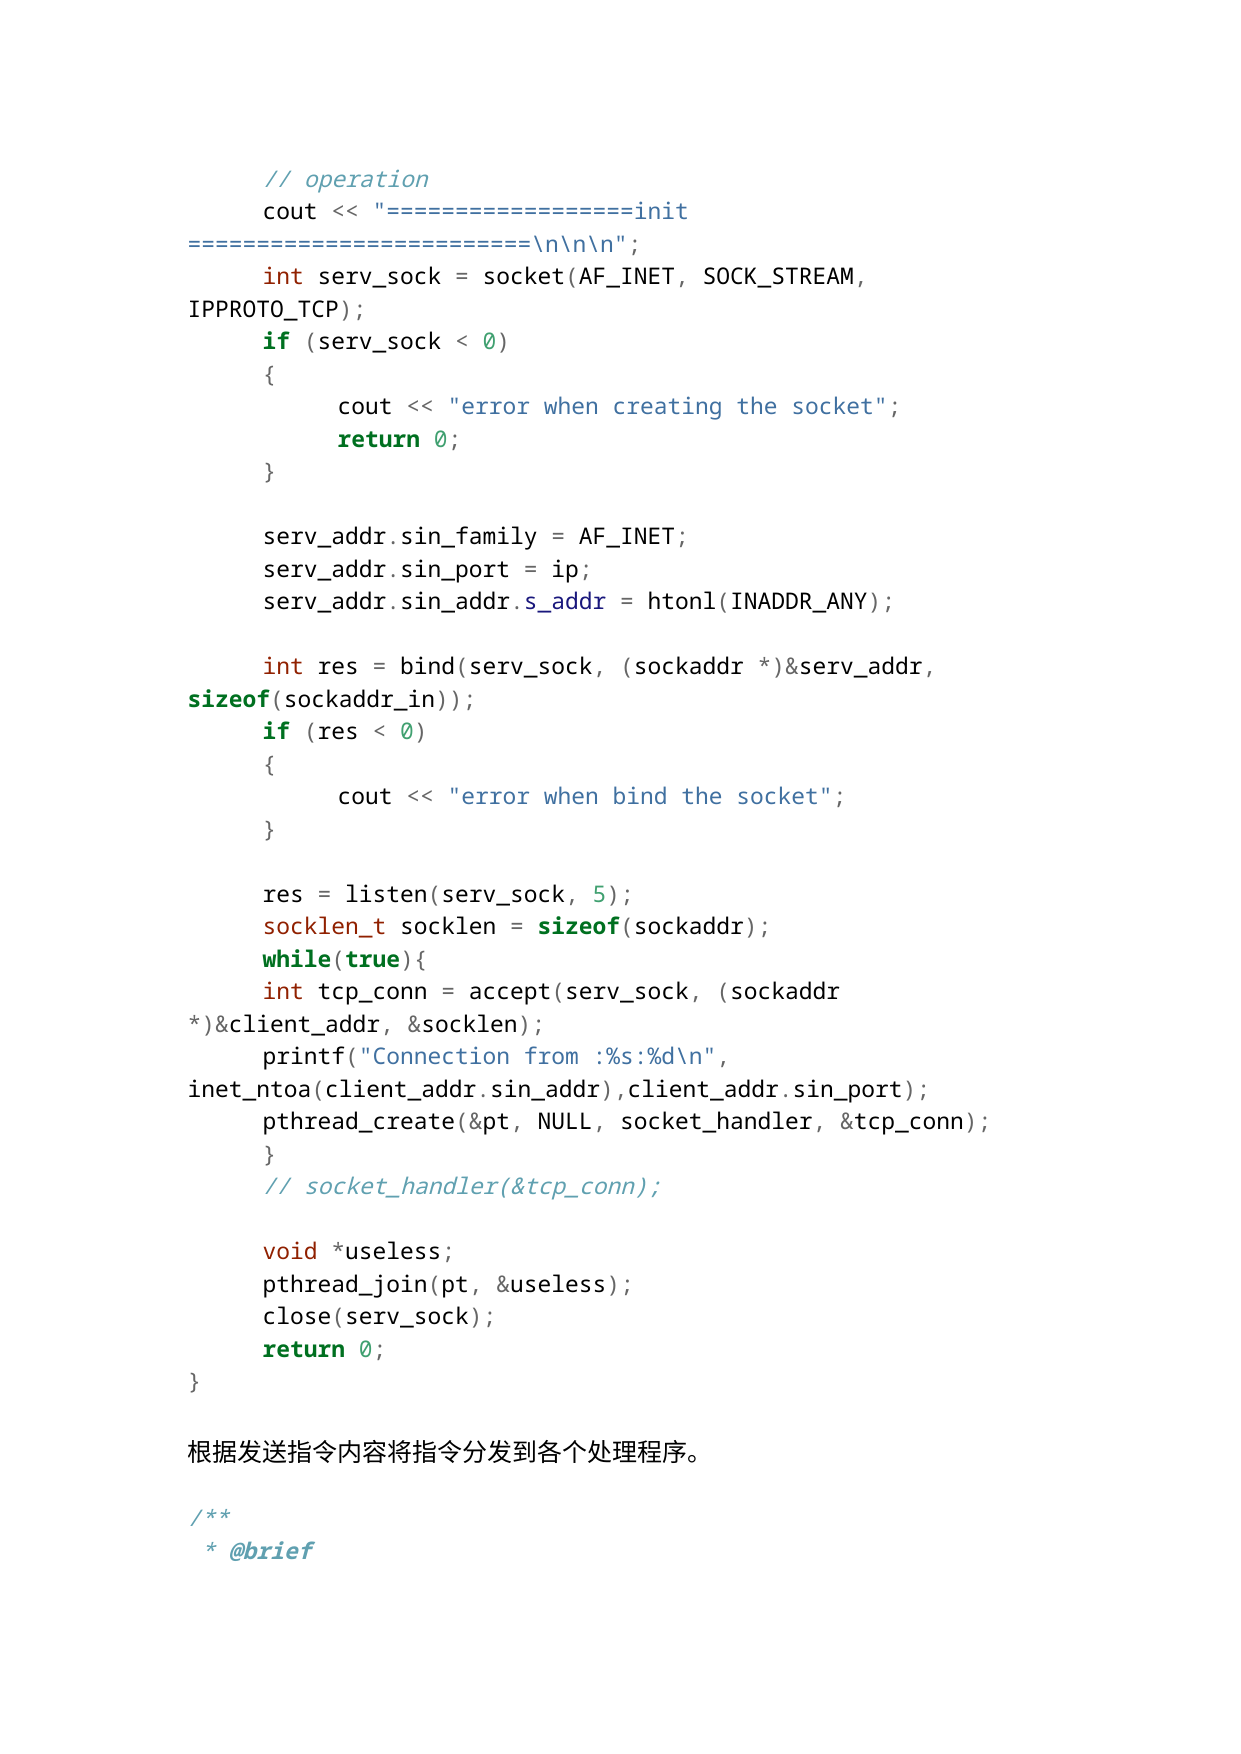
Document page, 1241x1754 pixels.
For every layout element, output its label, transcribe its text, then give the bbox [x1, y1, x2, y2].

text 根据发送指令内容将指令分发到各个处理程序。 [187, 1418, 1053, 1483]
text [187, 1502, 1053, 1567]
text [187, 162, 1053, 1397]
